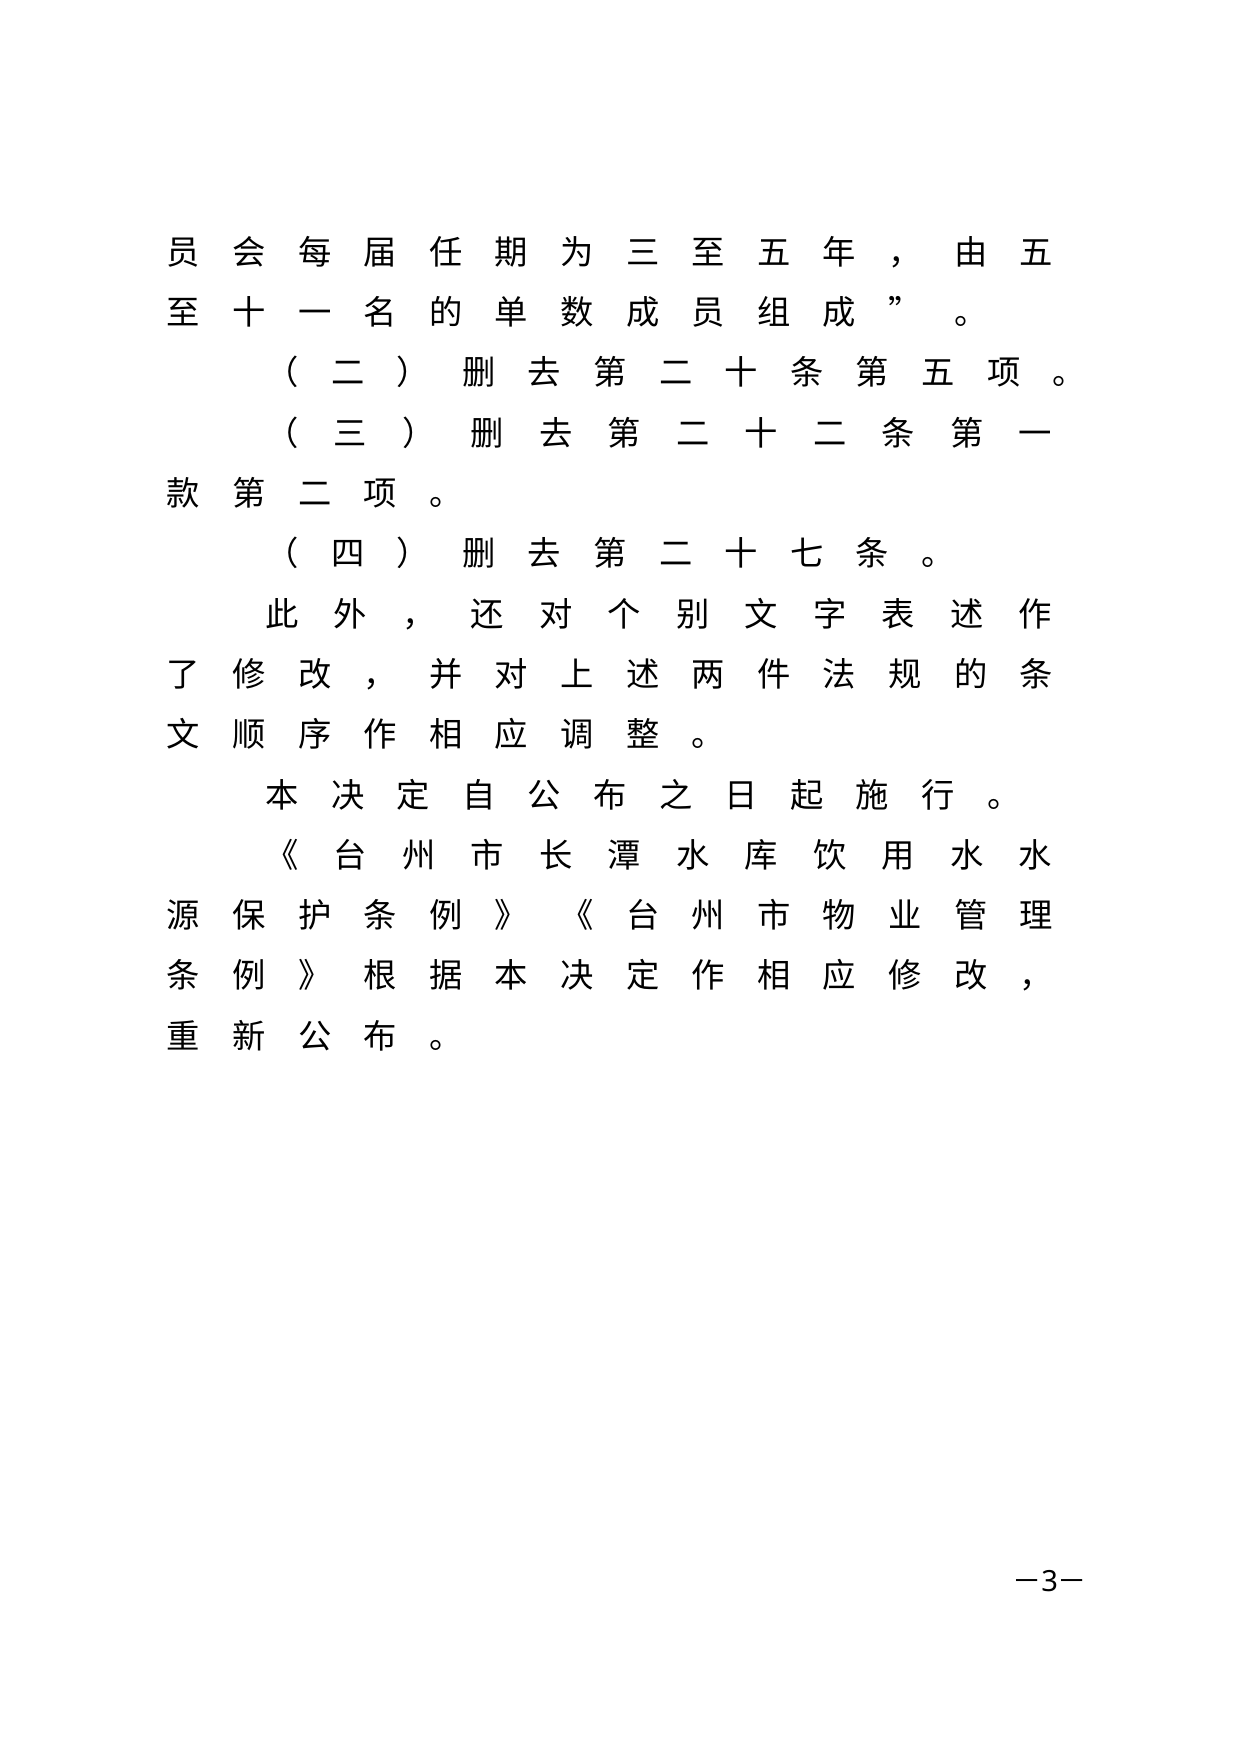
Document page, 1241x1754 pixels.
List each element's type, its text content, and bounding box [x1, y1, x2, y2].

text （四）删去第二十七条。 [167, 521, 1085, 581]
text （一）将第十九条第二款中的“业主委员会由五至十一名的单数成员组成”修改为“业主委员会每届任期为三至五年，由五至十一名的单数成员组成”。 [167, 219, 1085, 340]
text 《台州市长潭水库饮用水水源保护条例》《台州市物业管理条例》根据本决定作相应修改，重新公布。 [167, 823, 1085, 1064]
text 本决定自公布之日起施行。 [167, 762, 1085, 823]
text （二）删去第二十条第五项。 [167, 340, 1085, 400]
text （三）删去第二十二条第一款第二项。 [167, 400, 1085, 521]
text 此外，还对个别文字表述作了修改，并对上述两件法规的条文顺序作相应调整。 [167, 581, 1085, 762]
